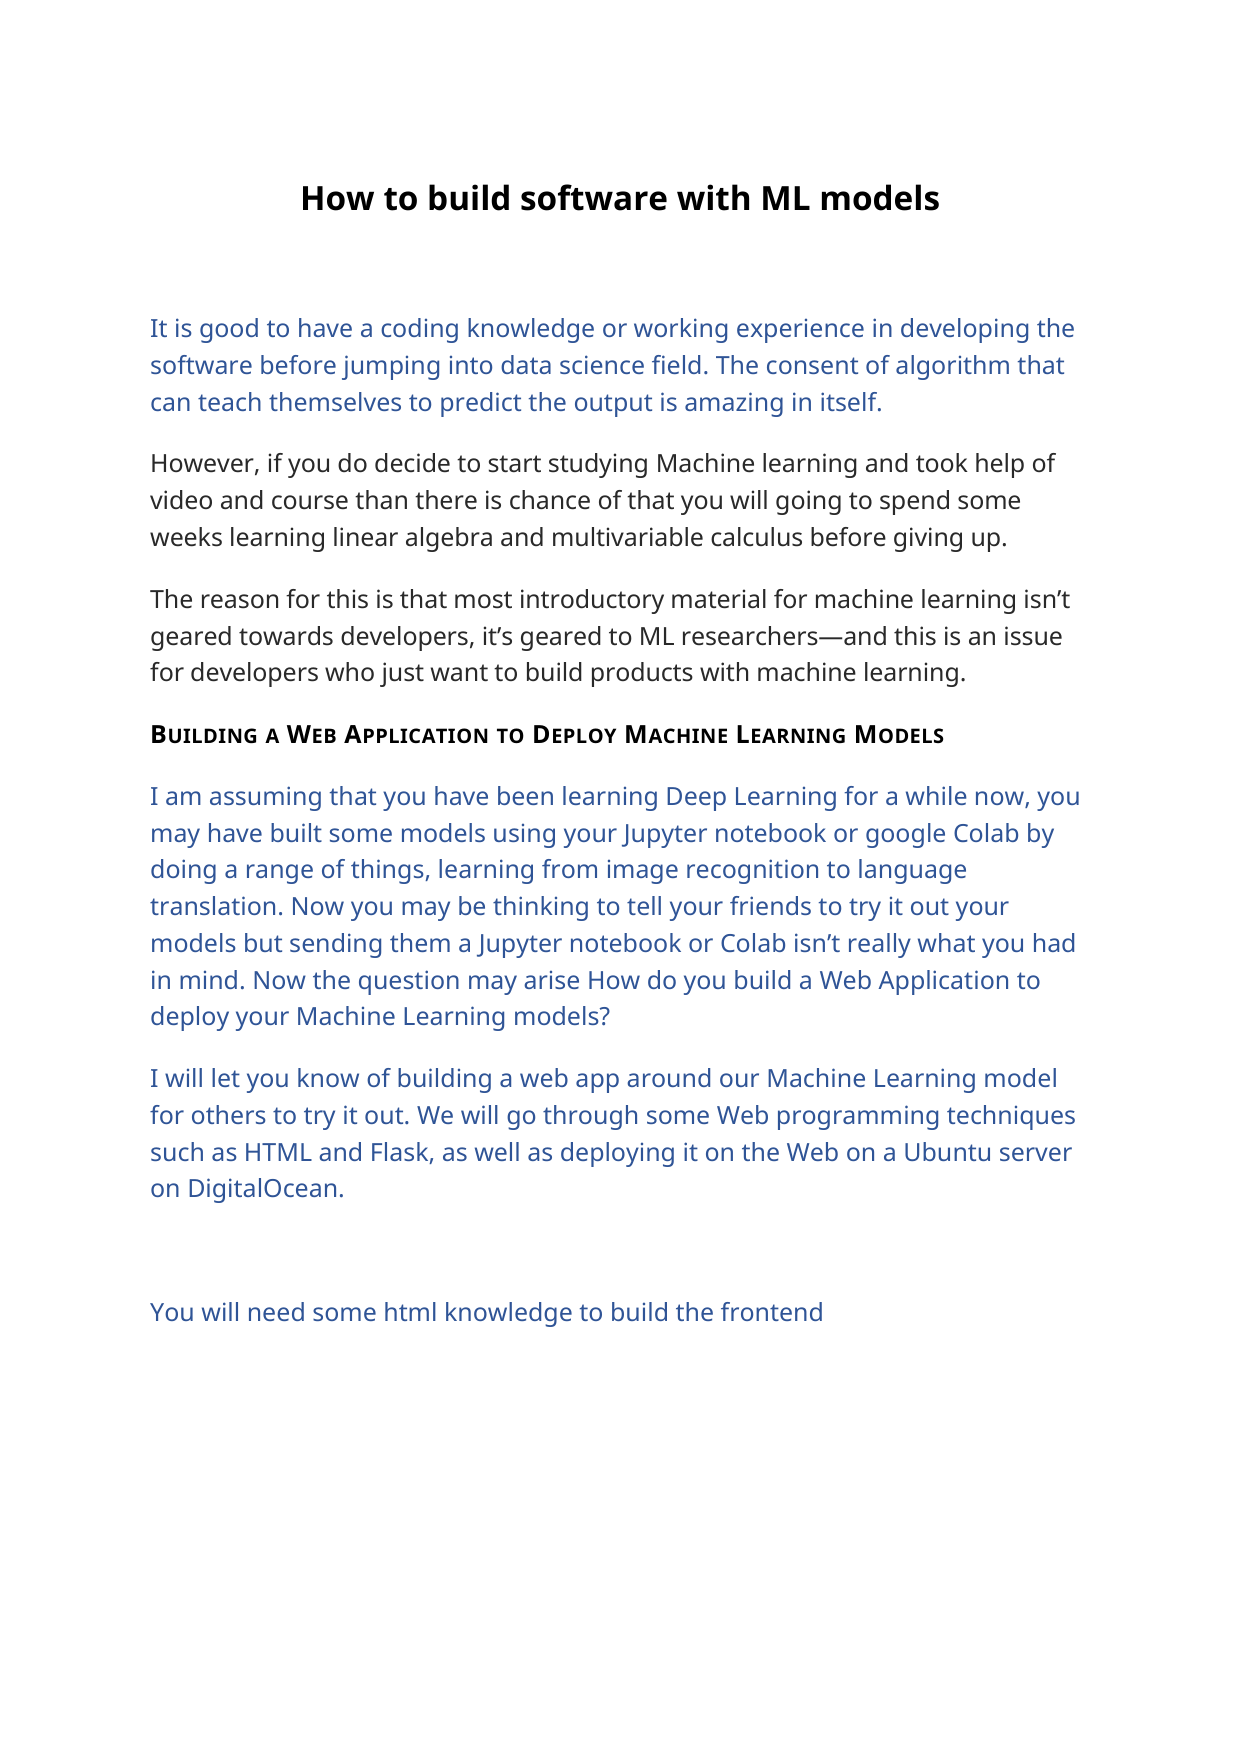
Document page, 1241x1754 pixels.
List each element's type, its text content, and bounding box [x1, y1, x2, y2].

subtitle The reason for this is that most introductory material for machine learning isn’t geared towards developers, it’s geared to ML researchers—and this is an issue for developers who just want to build products with machine learning. [150, 581, 1090, 689]
subtitle I am assuming that you have been learning Deep Learning for a while now, you may have built some models using your Jupyter notebook or google Colab by doing a range of things, learning from image recognition to language translation. Now you may be thinking to tell your friends to try it out your models but sending them a Jupyter notebook or Colab isn’t really what you had in mind. Now the question may arise How do you build a Web Application to deploy your Machine Learning models? [150, 778, 1090, 1033]
subtitle I will let you know of building a web app around our Machine Learning model for others to try it out. We will go through some Web programming techniques such as HTML and Flask, as well as deploying it on the Web on a Ubuntu server on DigitalOcean. [150, 1061, 1090, 1205]
subtitle How to build software with ML models [150, 175, 1090, 220]
subtitle However, if you do decide to start studying Machine learning and took help of video and course than there is chance of that you will going to spend some weeks learning linear algebra and multivariable calculus before giving up. [150, 446, 1090, 554]
subtitle You will need some html knowledge to build the frontend [150, 1295, 1090, 1329]
subtitle Building a Web Application to Deploy Machine Learning Models [150, 717, 1090, 751]
subtitle It is good to have a coding knowledge or working experience in developing the software before jumping into data science field. The consent of algorithm that can teach themselves to predict the output is amazing in itself. [150, 311, 1090, 418]
